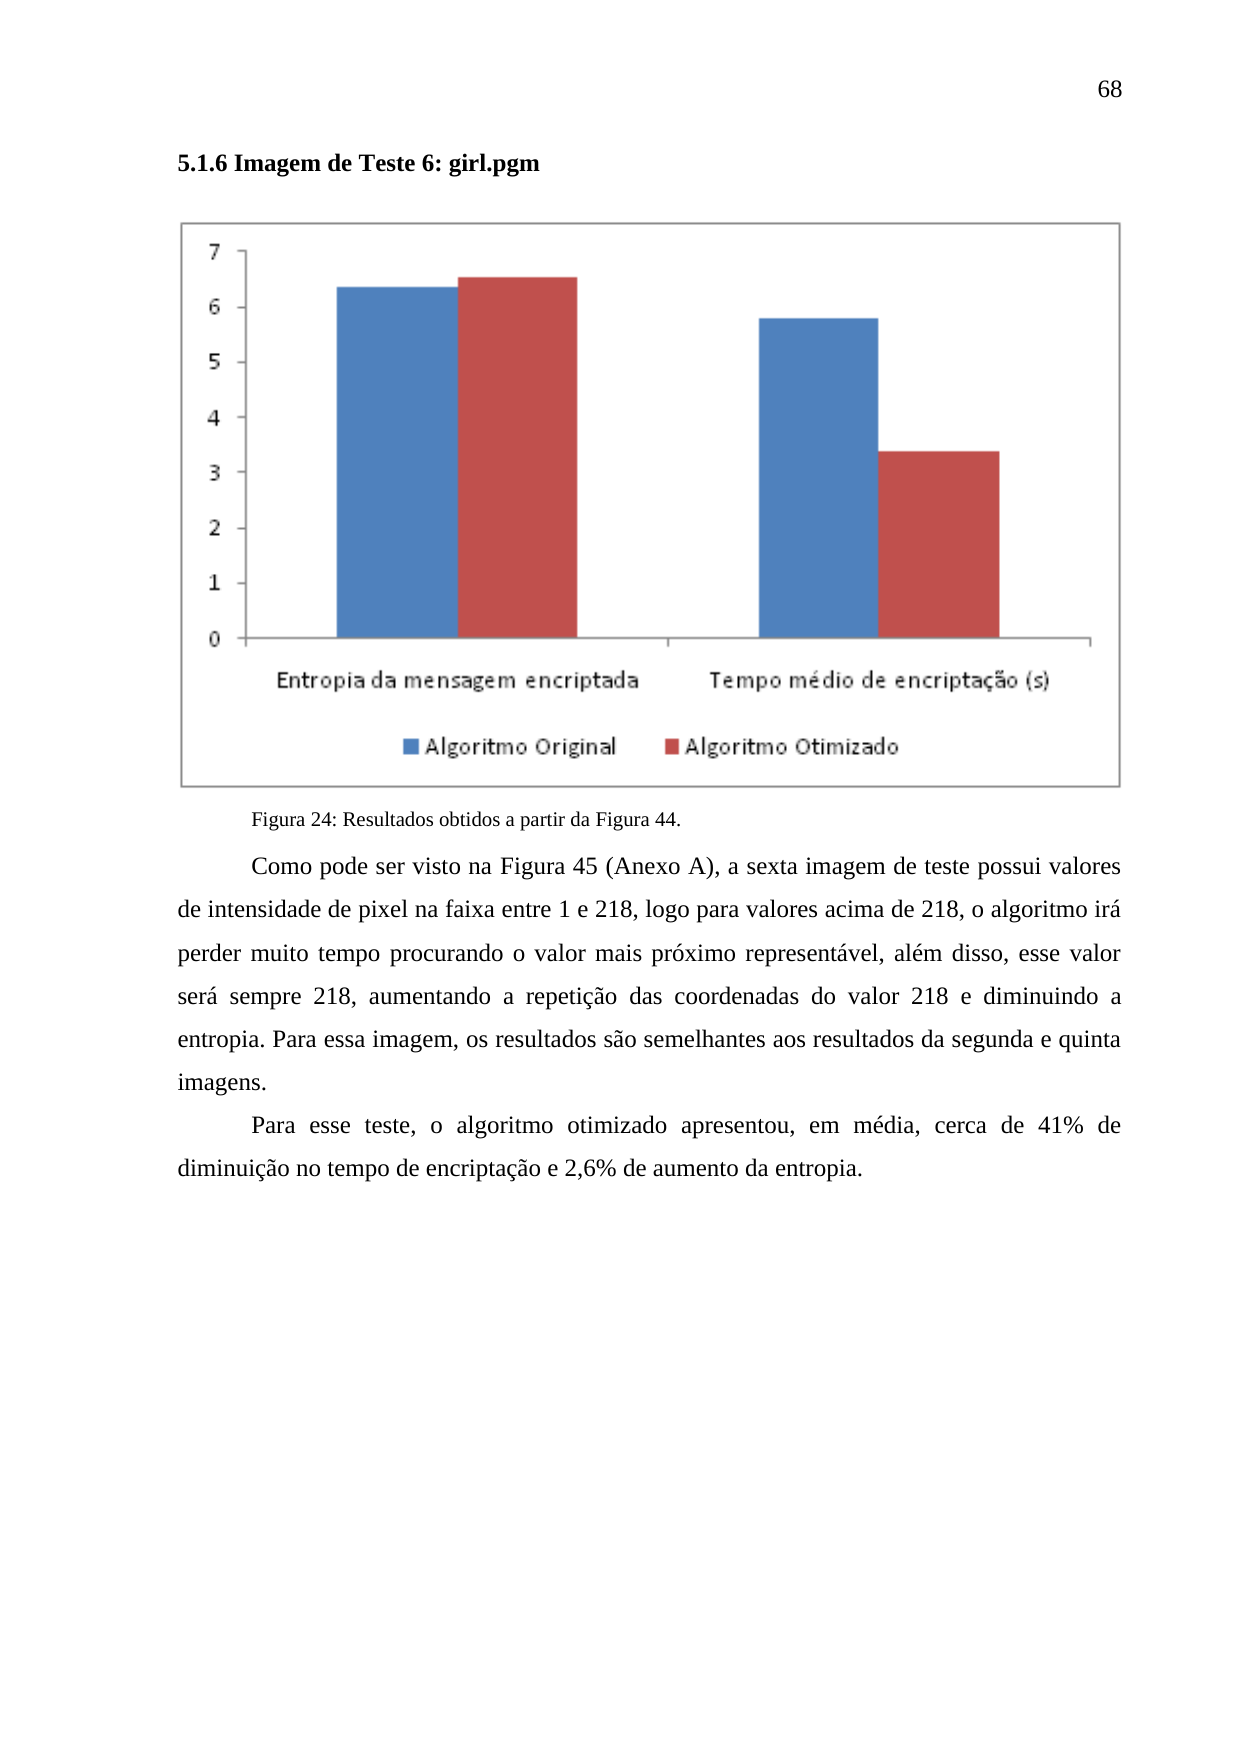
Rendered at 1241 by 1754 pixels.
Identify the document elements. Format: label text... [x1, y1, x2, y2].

text Para esse teste, o algoritmo otimizado apresentou, em média, cerca de 41% de diminuição no tempo de encriptação e 2,6% de aumento da entropia. [177, 1110, 1122, 1182]
picture [177, 220, 1125, 792]
subtitle 5.1.6 Imagem de Teste 6: girl.pgm [177, 148, 1122, 176]
